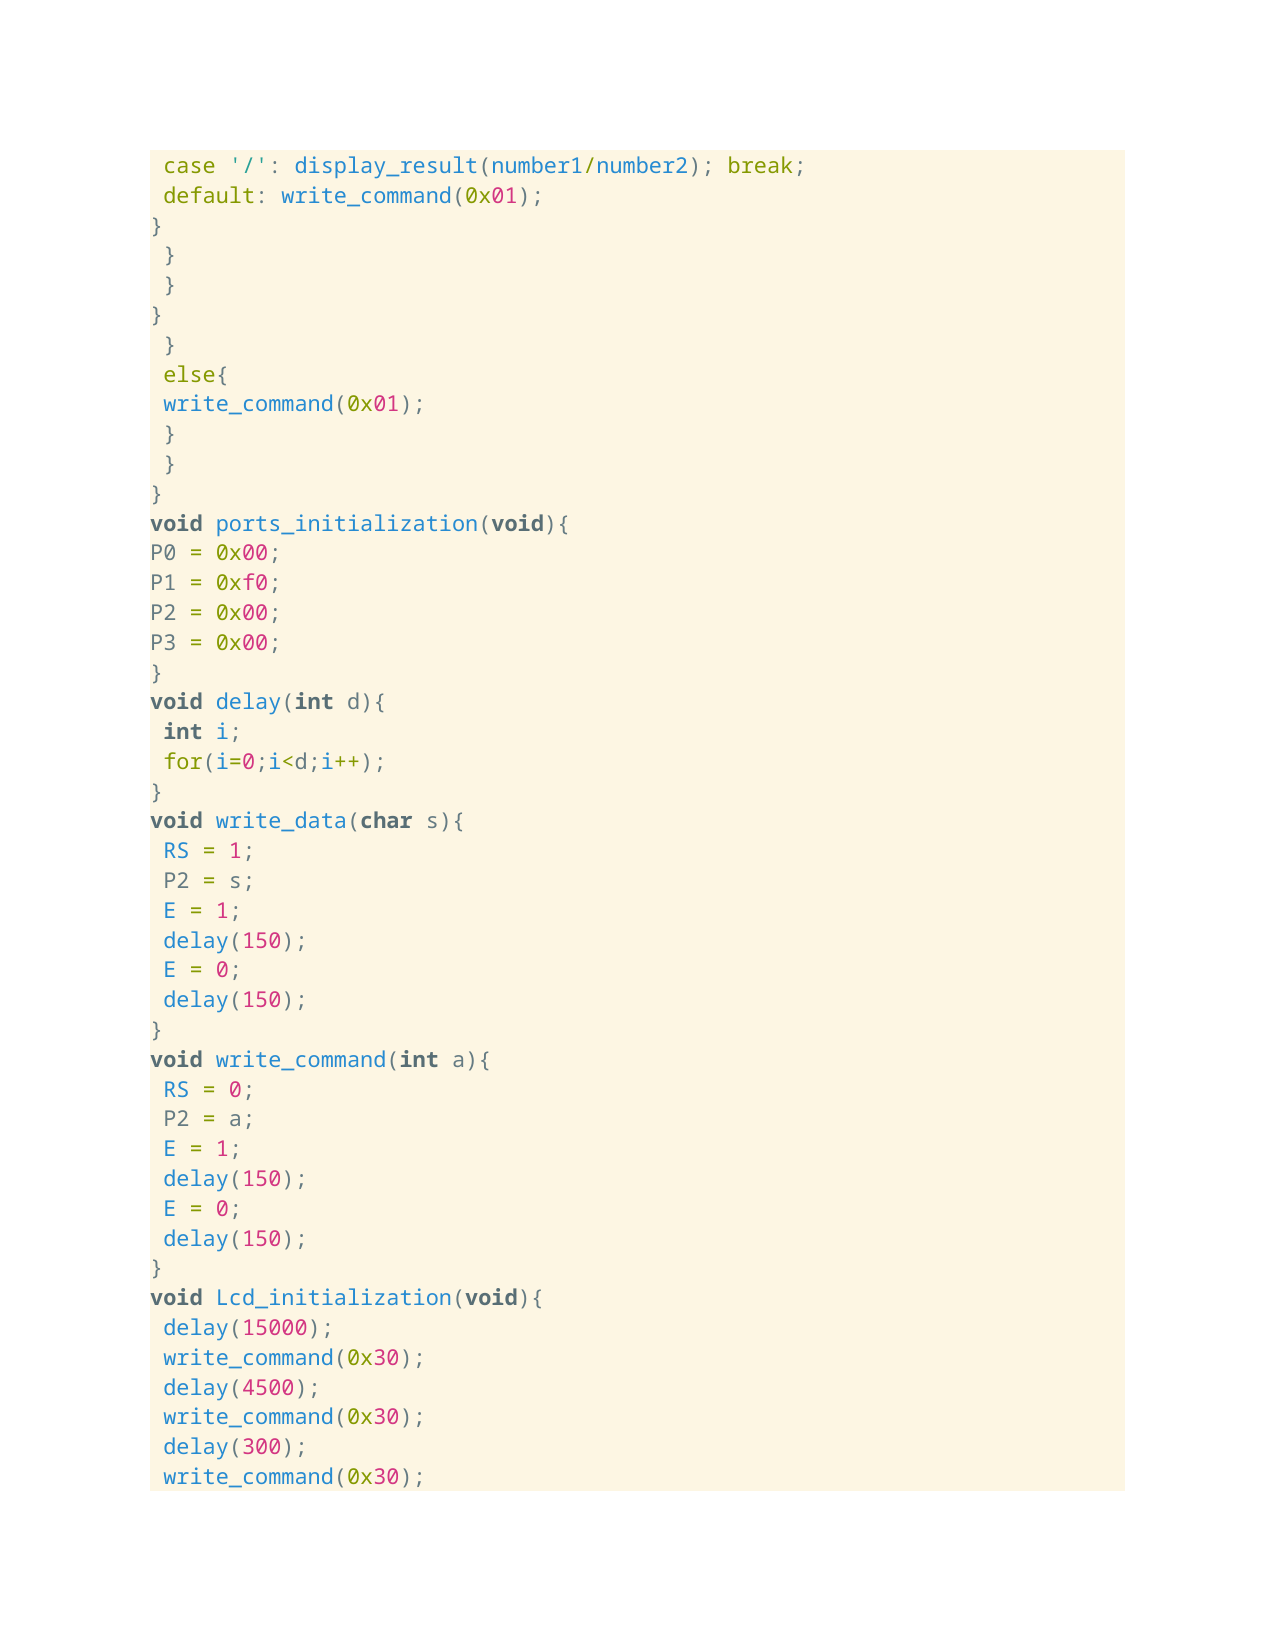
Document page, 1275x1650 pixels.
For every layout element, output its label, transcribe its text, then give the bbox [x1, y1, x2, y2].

text } [150, 776, 1125, 805]
text } [150, 478, 1125, 507]
text } [150, 1252, 1125, 1282]
text write_command(0x30); [150, 1342, 1125, 1371]
text } [150, 656, 1125, 686]
text } [150, 209, 1125, 239]
text E = 1; [150, 1133, 1125, 1163]
text } [150, 299, 1125, 329]
text } [150, 329, 1125, 358]
text delay(300); [150, 1431, 1125, 1461]
text void write_data(char s){ [150, 805, 1125, 835]
text for(i=0;i<d;i++); [150, 746, 1125, 776]
text RS = 0; [150, 1073, 1125, 1103]
text default: write_command(0x01); [150, 180, 1125, 209]
text delay(150); [150, 1222, 1125, 1252]
text case '/': display_result(number1/number2); break; [150, 150, 1125, 180]
text RS = 1; [150, 835, 1125, 865]
text P3 = 0x00; [150, 627, 1125, 656]
text P0 = 0x00; [150, 537, 1125, 567]
text } [150, 239, 1125, 269]
text P2 = s; [150, 865, 1125, 895]
text int i; [150, 716, 1125, 746]
text else{ [150, 358, 1125, 388]
text E = 1; [150, 895, 1125, 924]
text P1 = 0xf0; [150, 567, 1125, 597]
text delay(4500); [150, 1371, 1125, 1401]
text write_command(0x30); [150, 1461, 1125, 1491]
text delay(150); [150, 1163, 1125, 1193]
text delay(150); [150, 984, 1125, 1014]
text delay(15000); [150, 1312, 1125, 1342]
text } [150, 448, 1125, 478]
text delay(150); [150, 924, 1125, 954]
text P2 = 0x00; [150, 597, 1125, 627]
text } [150, 418, 1125, 448]
text write_command(0x30); [150, 1401, 1125, 1431]
text void write_command(int a){ [150, 1044, 1125, 1073]
text void ports_initialization(void){ [150, 507, 1125, 537]
text } [150, 269, 1125, 299]
text P2 = a; [150, 1103, 1125, 1133]
text void delay(int d){ [150, 686, 1125, 716]
text void Lcd_initialization(void){ [150, 1282, 1125, 1312]
text E = 0; [150, 1193, 1125, 1222]
text } [150, 1014, 1125, 1044]
text E = 0; [150, 954, 1125, 984]
text write_command(0x01); [150, 388, 1125, 418]
